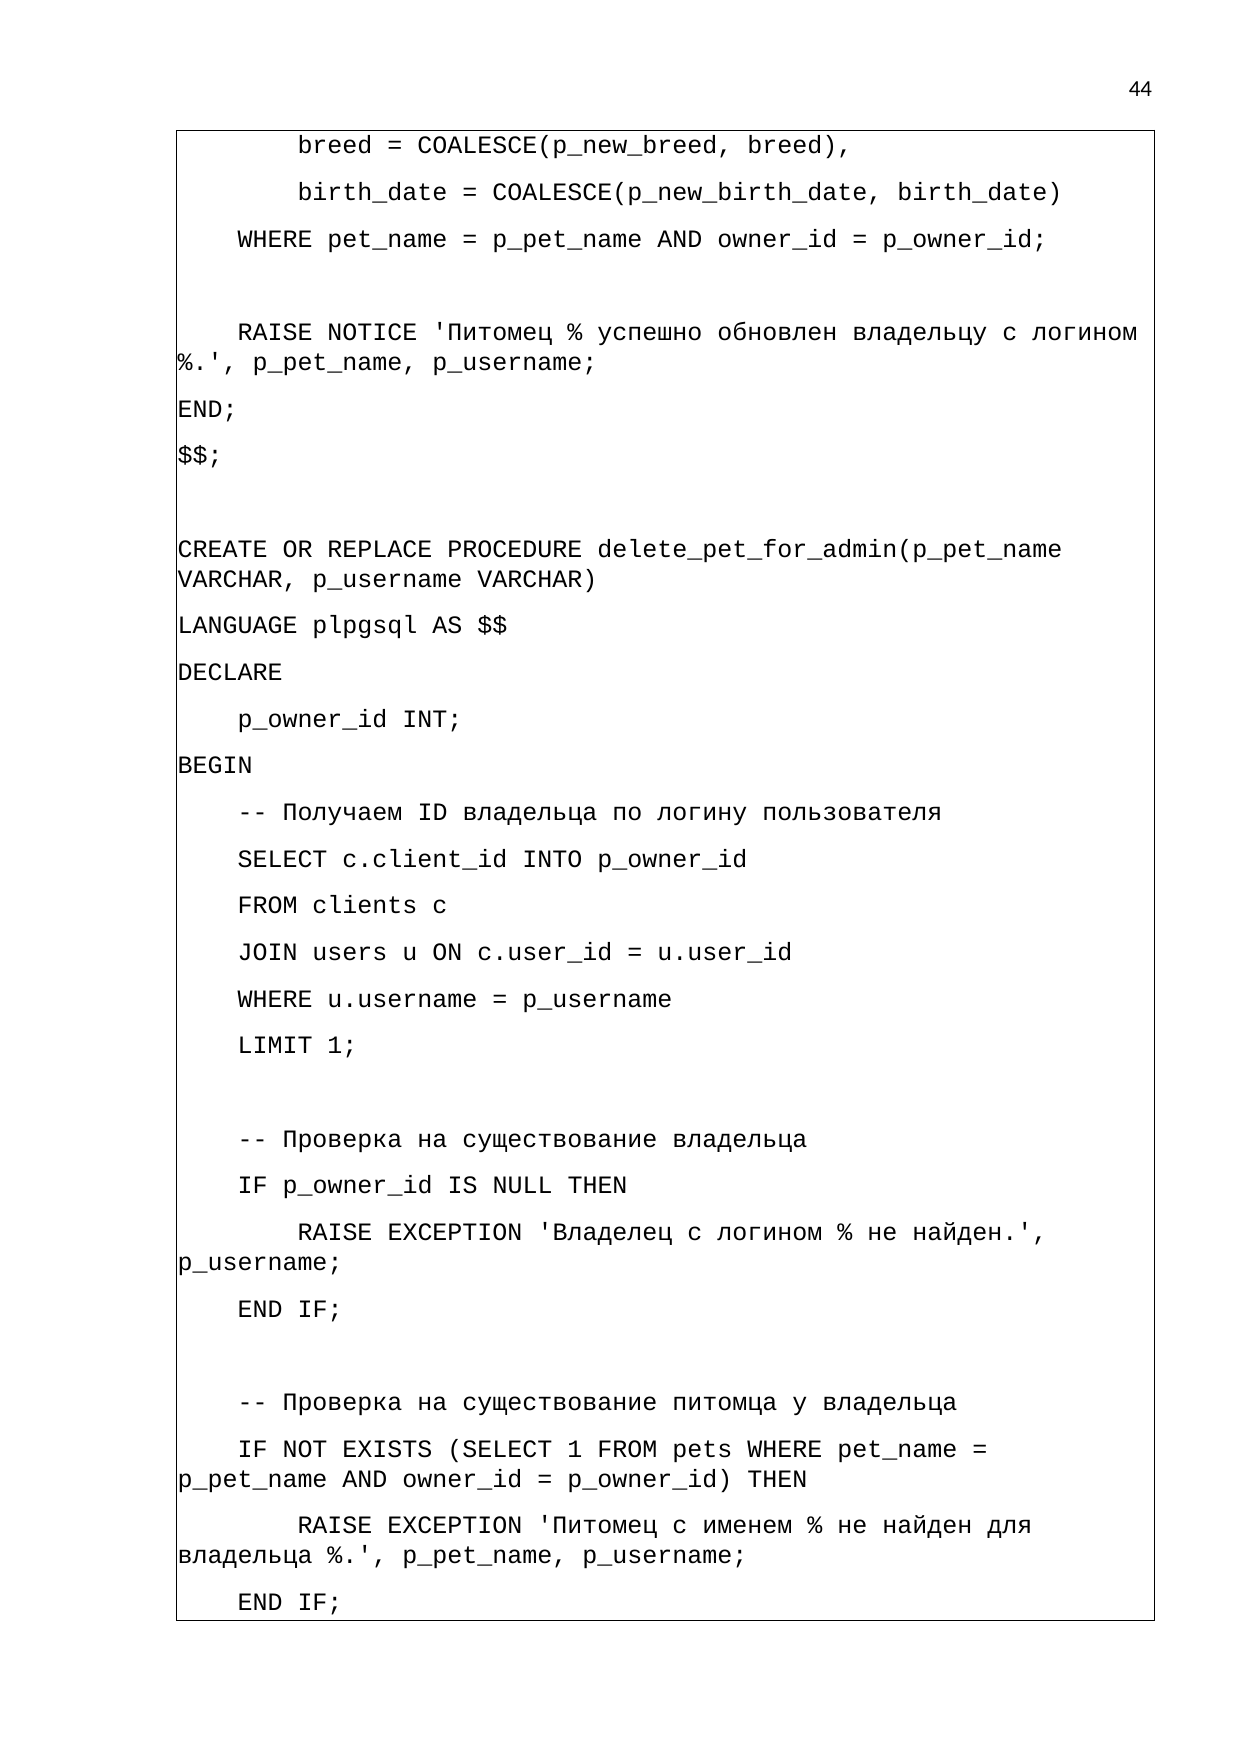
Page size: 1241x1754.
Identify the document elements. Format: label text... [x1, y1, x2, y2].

text WHERE u.username = p_username [177, 983, 1154, 1014]
text -- Проверка на существование питомца у владельца [177, 1386, 1154, 1418]
text IF p_owner_id IS NULL THEN [177, 1170, 1154, 1201]
text breed = COALESCE(p_new_breed, breed), [177, 131, 1154, 161]
text END IF; [177, 1586, 1154, 1620]
text RAISE EXCEPTION 'Владелец с логином % не найден.', p_username; [177, 1216, 1154, 1278]
text DECLARE [177, 656, 1154, 688]
text WHERE pet_name = p_pet_name AND owner_id = p_owner_id; [177, 223, 1154, 254]
text SELECT c.client_id INTO p_owner_id [177, 843, 1154, 874]
text p_owner_id INT; [177, 703, 1154, 734]
text RAISE NOTICE 'Питомец % успешно обновлен владельцу с логином %.', p_pet_name, p_username; [177, 316, 1154, 378]
text -- Проверка на существование владельца [177, 1123, 1154, 1154]
text LIMIT 1; [177, 1030, 1154, 1061]
text RAISE EXCEPTION 'Питомец с именем % не найден для владельца %.', p_pet_name, p_username; [177, 1510, 1154, 1571]
text CREATE OR REPLACE PROCEDURE delete_pet_for_admin(p_pet_name VARCHAR, p_username VARCHAR) [177, 533, 1154, 594]
text LANGUAGE plpgsql AS $$ [177, 610, 1154, 641]
text birth_date = COALESCE(p_new_birth_date, birth_date) [177, 176, 1154, 208]
text JOIN users u ON c.user_id = u.user_id [177, 936, 1154, 968]
text END IF; [177, 1293, 1154, 1324]
text -- Получаем ID владельца по логину пользователя [177, 796, 1154, 828]
text FROM clients c [177, 890, 1154, 921]
text BEGIN [177, 750, 1154, 781]
text $$; [177, 440, 1154, 471]
text END; [177, 393, 1154, 424]
text IF NOT EXISTS (SELECT 1 FROM pets WHERE pet_name = p_pet_name AND owner_id = p_owner_id) THEN [177, 1433, 1154, 1494]
